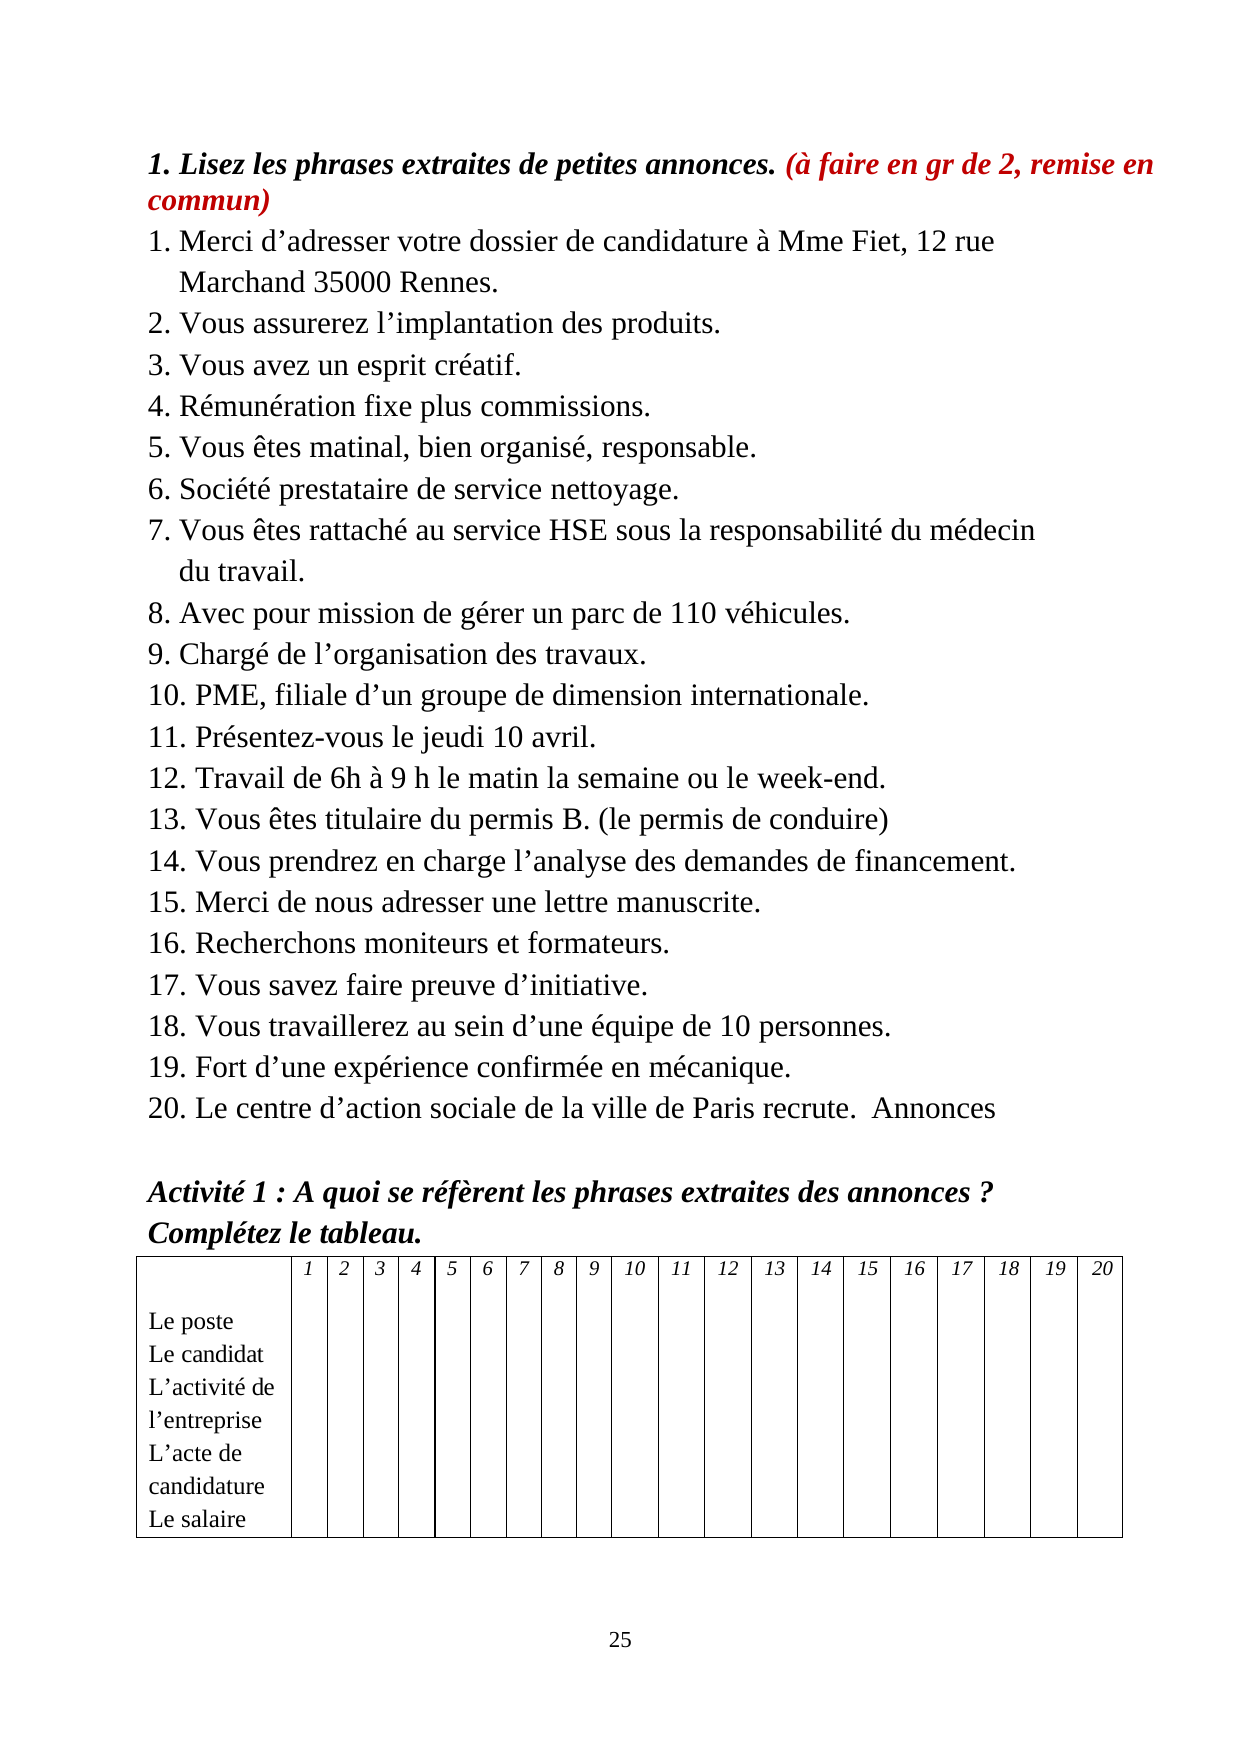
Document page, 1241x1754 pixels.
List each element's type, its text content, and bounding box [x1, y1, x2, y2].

table_header 18 [985, 1257, 1030, 1537]
list Recherchons moniteurs et formateurs. [148, 924, 1192, 960]
list Merci de nous adresser une lettre manuscrite. [148, 883, 1192, 919]
list Vous êtes matinal, bien organisé, responsable. [148, 429, 1192, 465]
table_header 9 [577, 1257, 611, 1537]
list Présentez-vous le jeudi 10 avril. [148, 718, 1192, 754]
table_header 12 [705, 1257, 751, 1537]
list PME, filiale d’un groupe de dimension internationale. [148, 676, 1192, 712]
list Vous savez faire preuve d’initiative. [148, 966, 1192, 1002]
table_header 5 [436, 1257, 470, 1537]
list Vous êtes titulaire du permis B. (le permis de conduire) [148, 800, 1192, 836]
list Rémunération fixe plus commissions. [148, 387, 1192, 423]
table_header 16 [891, 1257, 937, 1537]
list Le centre d’action sociale de la ville de Paris recrute. Annonces [148, 1090, 1192, 1126]
list Chargé de l’organisation des travaux. [148, 635, 1192, 671]
table_header 7 [507, 1257, 541, 1537]
table_header 11 [659, 1257, 704, 1537]
table_header 15 [844, 1257, 890, 1537]
list Vous avez un esprit créatif. [148, 346, 1192, 382]
subtitle Activité 1 : A quoi se réfèrent les phrases extraites des annonces ? Complétez le tableau. [148, 1173, 1074, 1250]
table_header 20 [1078, 1257, 1122, 1537]
table_header 6 [471, 1257, 506, 1537]
table_header Le poste Le сandidat L’activité de l’entreprise L’acte de candidature Le salaire [137, 1257, 291, 1537]
table_header 4 [399, 1257, 434, 1537]
table_header 19 [1031, 1257, 1077, 1537]
table_header 10 [612, 1257, 658, 1537]
table_header 1 [292, 1257, 327, 1537]
list Vous prendrez en charge l’analyse des demandes de financement. [148, 842, 1192, 878]
table_header 14 [798, 1257, 843, 1537]
list Société prestataire de service nettoyage. [148, 470, 1192, 506]
list Merci d’adresser votre dossier de candidature à Mme Fiet, 12 rue Marchand 35000 Rennes. [148, 222, 996, 299]
list Fort d’une expérience confirmée en mécanique. [148, 1048, 1192, 1084]
table_header 13 [752, 1257, 797, 1537]
table_header 17 [938, 1257, 984, 1537]
table_header 8 [542, 1257, 576, 1537]
subtitle 1. Lisez les phrases extraites de petites annonces. (à faire en gr de 2, remise en commun) [148, 146, 1192, 217]
list Vous êtes rattaché au service HSE sous la responsabilité du médecin du travail. [148, 511, 1075, 588]
table_header 3 [364, 1257, 398, 1537]
list Avec pour mission de gérer un parc de 110 véhicules. [148, 594, 1192, 630]
list Vous assurerez l’implantation des produits. [148, 305, 1192, 341]
table_header 2 [328, 1257, 363, 1537]
list Vous travaillerez au sein d’une équipe de 10 personnes. [148, 1007, 1192, 1043]
list Travail de 6h à 9 h le matin la semaine ou le week-end. [148, 759, 1192, 795]
